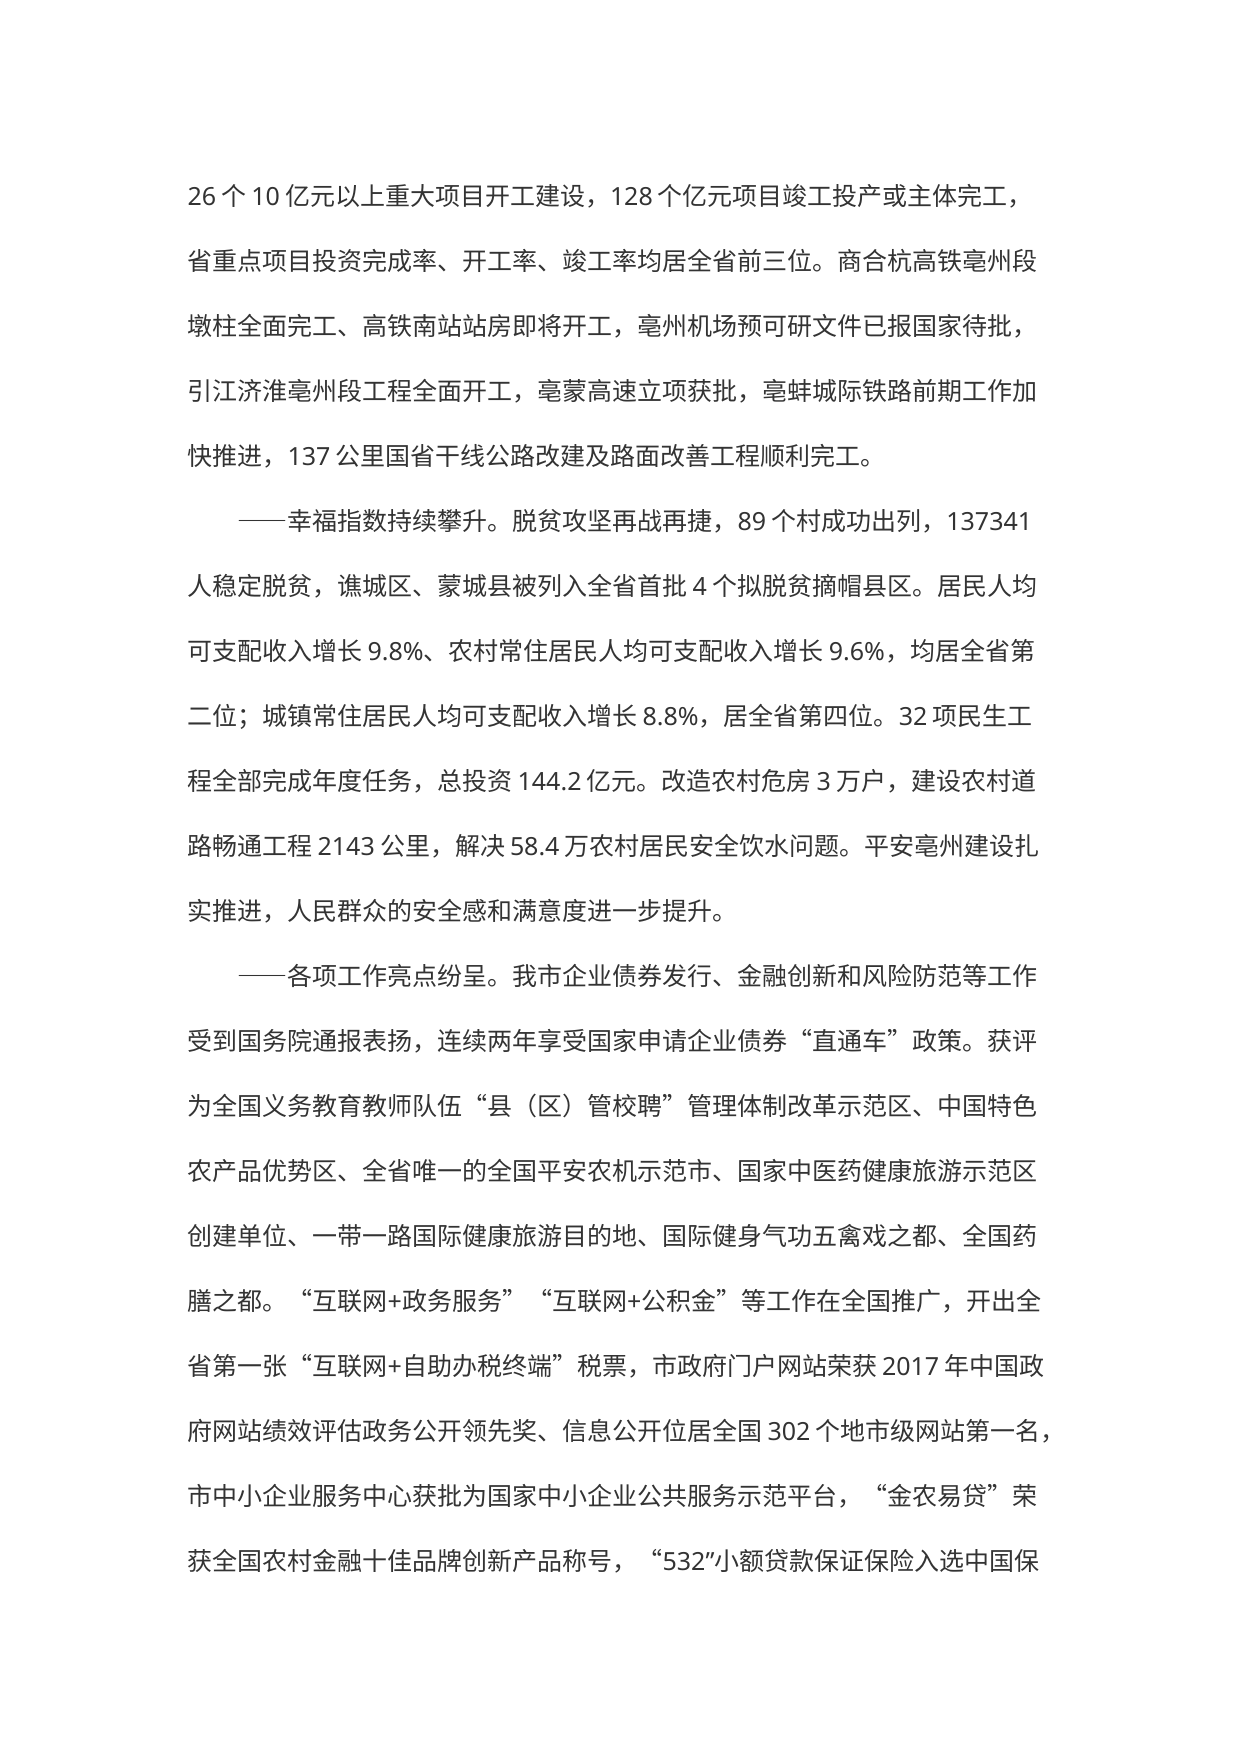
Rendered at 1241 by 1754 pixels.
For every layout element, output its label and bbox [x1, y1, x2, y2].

text [187, 162, 1053, 1592]
